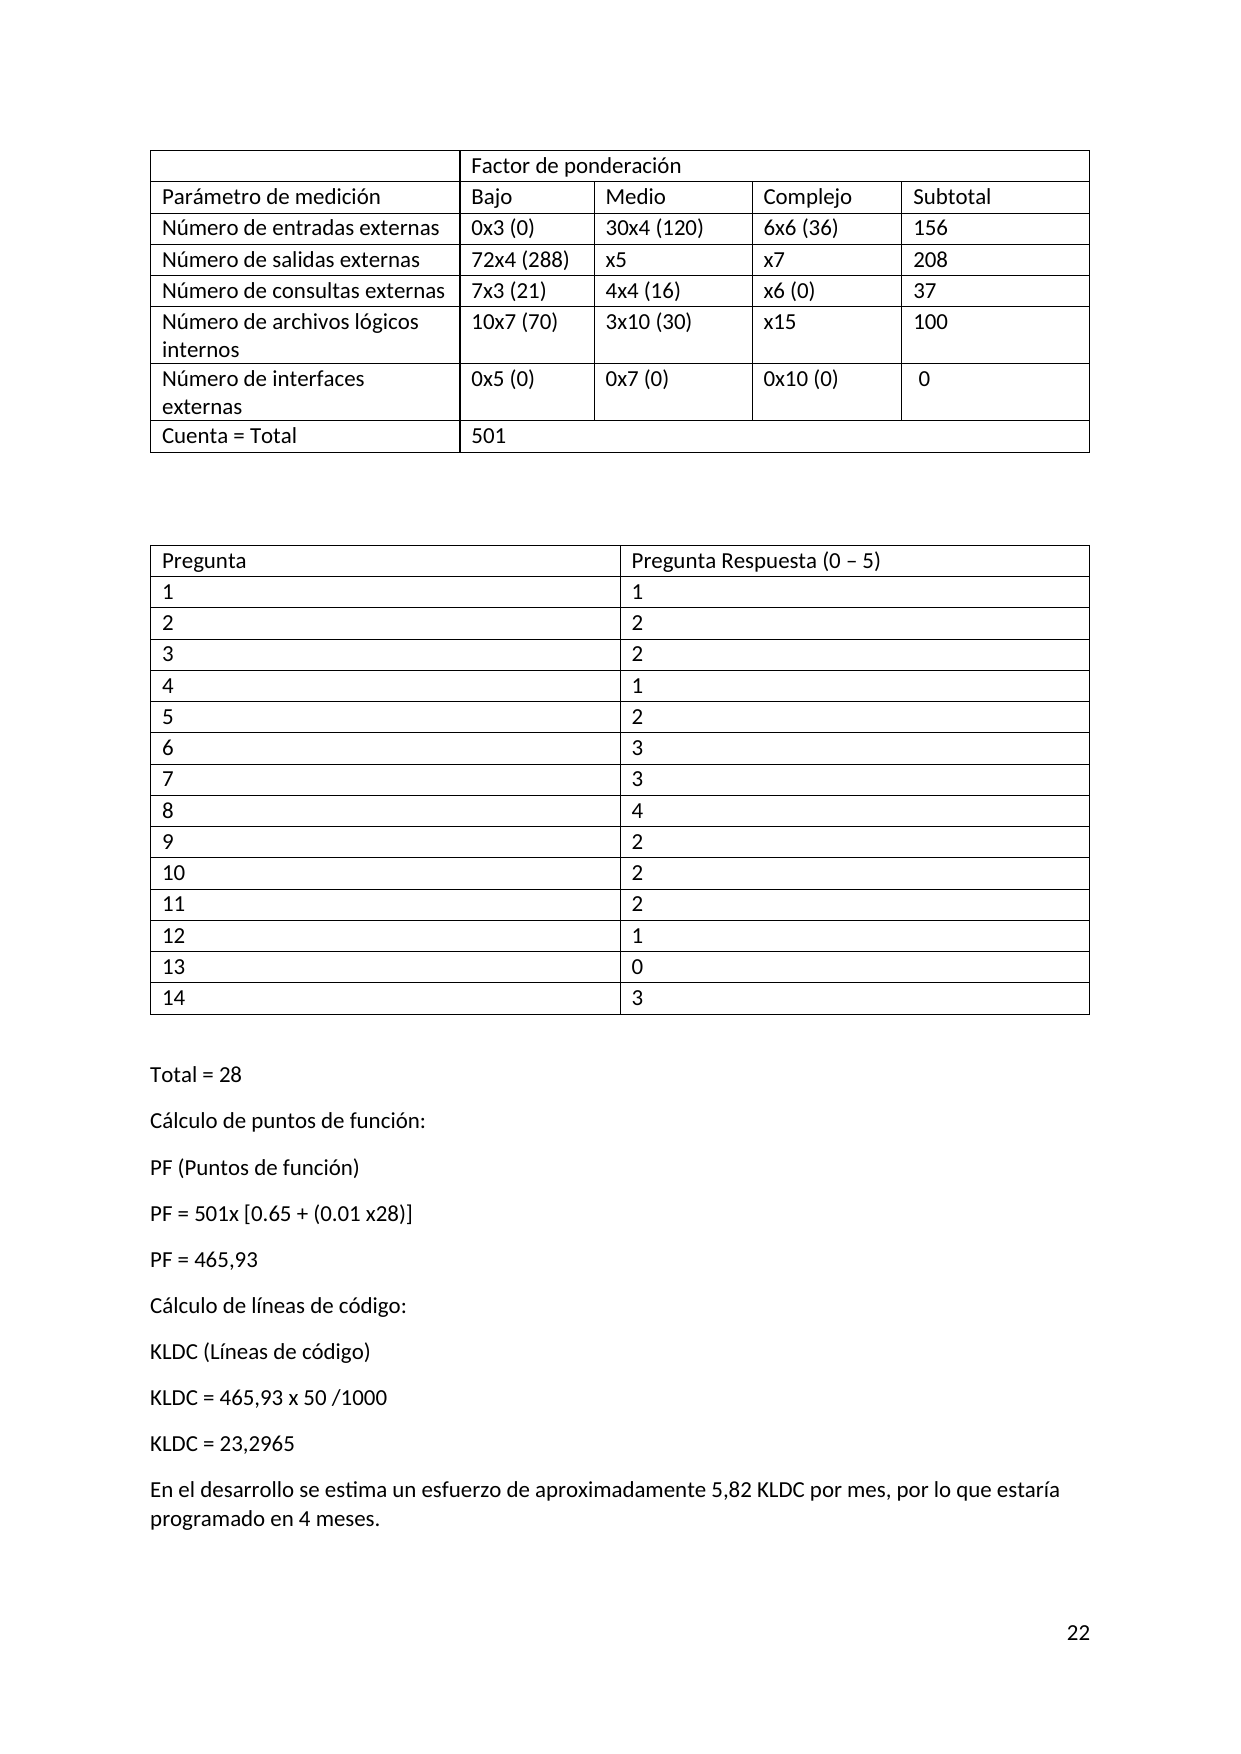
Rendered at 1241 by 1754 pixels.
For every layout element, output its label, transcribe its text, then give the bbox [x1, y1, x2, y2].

text Total = 28 [150, 1061, 1090, 1089]
table_cell Subtotal [902, 182, 1089, 212]
table_cell 2 [621, 640, 1089, 670]
table_cell 0x5 (0) [461, 364, 594, 420]
table_cell 5 [151, 702, 620, 732]
table_cell Número de interfaces externas [151, 364, 459, 420]
table_cell 7x3 (21) [461, 276, 594, 306]
table_cell 156 [902, 214, 1089, 244]
table_cell 3 [621, 983, 1089, 1013]
table_cell 0x3 (0) [461, 214, 594, 244]
table_cell 4x4 (16) [595, 276, 752, 306]
table_cell 8 [151, 796, 620, 826]
table_cell 72x4 (288) [461, 245, 594, 275]
table_cell 30x4 (120) [595, 214, 752, 244]
table_cell x15 [753, 307, 901, 363]
table_cell 10 [151, 858, 620, 888]
table_cell 3x10 (30) [595, 307, 752, 363]
table_cell 0 [902, 364, 1089, 420]
text PF (Puntos de función) [150, 1153, 1090, 1181]
table_cell 9 [151, 827, 620, 857]
table_header Pregunta Respuesta (0 – 5) [621, 546, 1089, 576]
table_cell 2 [621, 858, 1089, 888]
table_cell 3 [621, 765, 1089, 795]
table_cell 2 [621, 827, 1089, 857]
table_cell 14 [151, 983, 620, 1013]
table_cell 1 [621, 921, 1089, 951]
table_cell 12 [151, 921, 620, 951]
table_cell Medio [595, 182, 752, 212]
table_cell 100 [902, 307, 1089, 363]
text En el desarrollo se estima un esfuerzo de aproximadamente 5,82 KLDC por mes, por lo que estaría programado en 4 meses. [150, 1475, 1090, 1532]
table_cell 2 [621, 702, 1089, 732]
table_cell 6 [151, 733, 620, 763]
text PF = 501x [0.65 + (0.01 x28)] [150, 1199, 1090, 1227]
table_cell 0x10 (0) [753, 364, 901, 420]
table_cell 2 [621, 890, 1089, 920]
table_cell 0x7 (0) [595, 364, 752, 420]
table_cell Cuenta = Total [151, 421, 459, 452]
table_cell Bajo [461, 182, 594, 212]
table_cell 2 [621, 608, 1089, 638]
table_cell 7 [151, 765, 620, 795]
table_cell 13 [151, 952, 620, 982]
table_cell x6 (0) [753, 276, 901, 306]
table_cell 2 [151, 608, 620, 638]
table_cell 10x7 (70) [461, 307, 594, 363]
table_cell 6x6 (36) [753, 214, 901, 244]
table_cell 3 [151, 640, 620, 670]
table_cell Número de salidas externas [151, 245, 459, 275]
table_header Factor de ponderación [461, 151, 1089, 181]
table_cell 0 [621, 952, 1089, 982]
table_cell x7 [753, 245, 901, 275]
table_cell 1 [151, 577, 620, 607]
table_cell Número de entradas externas [151, 214, 459, 244]
table_cell 1 [621, 671, 1089, 701]
table_cell Número de archivos lógicos internos [151, 307, 459, 363]
table_cell Complejo [753, 182, 901, 212]
table_cell Parámetro de medición [151, 182, 459, 212]
table_cell 1 [621, 577, 1089, 607]
text KLDC = 23,2965 [150, 1429, 1090, 1457]
table_cell 4 [621, 796, 1089, 826]
text KLDC (Líneas de código) [150, 1337, 1090, 1365]
table_cell Número de consultas externas [151, 276, 459, 306]
table_cell 3 [621, 733, 1089, 763]
table_cell 11 [151, 890, 620, 920]
table_cell 208 [902, 245, 1089, 275]
text Cálculo de puntos de función: [150, 1107, 1090, 1135]
text KLDC = 465,93 x 50 /1000 [150, 1383, 1090, 1411]
table_header [151, 151, 459, 181]
text Cálculo de líneas de código: [150, 1291, 1090, 1319]
table_header Pregunta [151, 546, 620, 576]
table_cell 4 [151, 671, 620, 701]
table_cell 37 [902, 276, 1089, 306]
table_cell x5 [595, 245, 752, 275]
table_cell 501 [461, 421, 1089, 452]
text PF = 465,93 [150, 1245, 1090, 1273]
